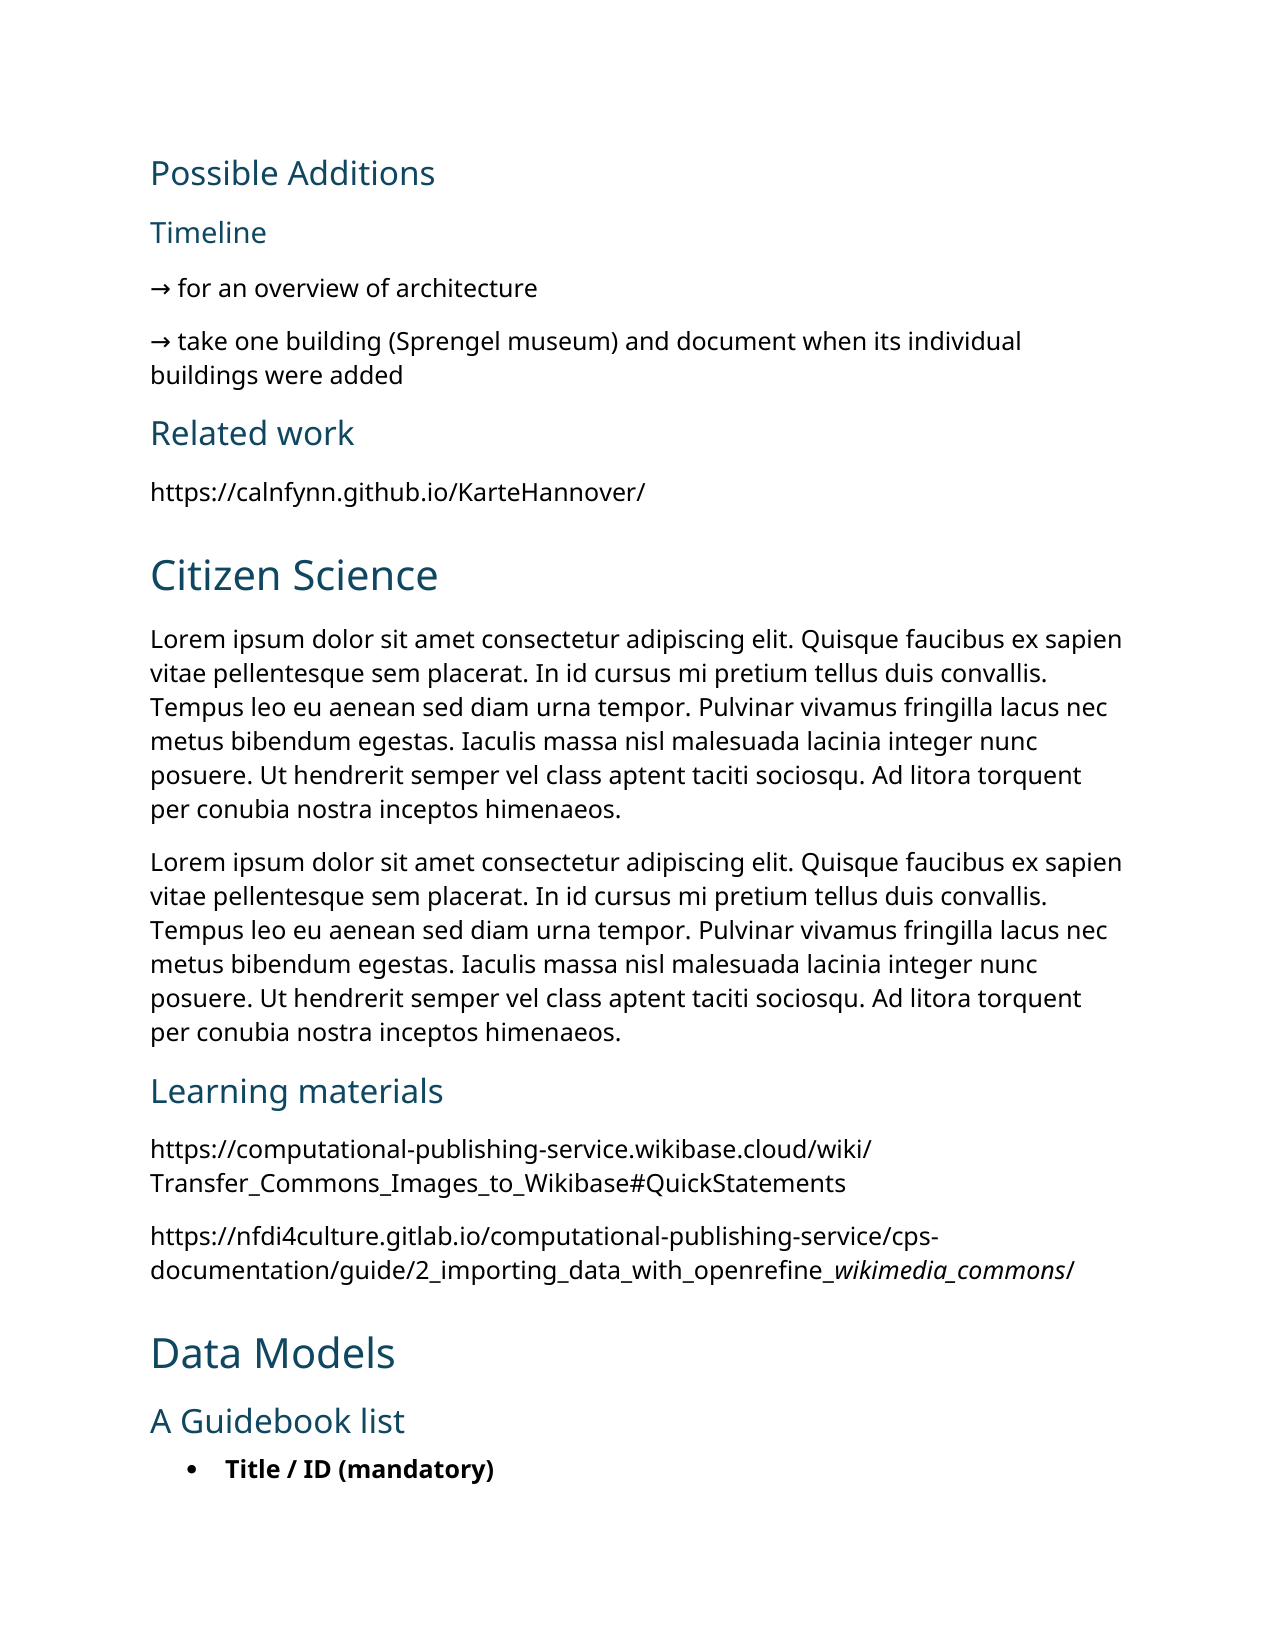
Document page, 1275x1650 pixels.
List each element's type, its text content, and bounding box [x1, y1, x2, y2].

text https://calnfynn.github.io/KarteHannover/ [150, 474, 1125, 508]
list Title / ID (mandatory) [187, 1452, 1125, 1486]
text Lorem ipsum dolor sit amet consectetur adipiscing elit. Quisque faucibus ex sapien vitae pellentesque sem placerat. In id cursus mi pretium tellus duis convallis. Tempus leo eu aenean sed diam urna tempor. Pulvinar vivamus fringilla lacus nec metus bibendum egestas. Iaculis massa nisl malesuada lacinia integer nunc posuere. Ut hendrerit semper vel class aptent taciti sociosqu. Ad litora torquent per conubia nostra inceptos himenaeos. [150, 621, 1125, 826]
subtitle A Guidebook list [150, 1398, 1125, 1443]
subtitle Data Models [150, 1324, 1125, 1381]
subtitle Citizen Science [150, 546, 1125, 603]
text https://computational-publishing-service.wikibase.cloud/wiki/Transfer_Commons_Images_to_Wikibase#QuickStatements [150, 1132, 1125, 1200]
text → take one building (Sprengel museum) and document when its individual buildings were added [150, 323, 1125, 391]
text → for an overview of architecture [150, 271, 1125, 304]
subtitle Related work [150, 410, 1125, 456]
subtitle Timeline [150, 212, 1125, 252]
subtitle Learning materials [150, 1068, 1125, 1113]
text Lorem ipsum dolor sit amet consectetur adipiscing elit. Quisque faucibus ex sapien vitae pellentesque sem placerat. In id cursus mi pretium tellus duis convallis. Tempus leo eu aenean sed diam urna tempor. Pulvinar vivamus fringilla lacus nec metus bibendum egestas. Iaculis massa nisl malesuada lacinia integer nunc posuere. Ut hendrerit semper vel class aptent taciti sociosqu. Ad litora torquent per conubia nostra inceptos himenaeos. [150, 844, 1125, 1049]
subtitle Possible Additions [150, 150, 1125, 195]
text https://nfdi4culture.gitlab.io/computational-publishing-service/cps-documentation/guide/2_importing_data_with_openrefine_wikimedia_commons/ [150, 1219, 1125, 1287]
